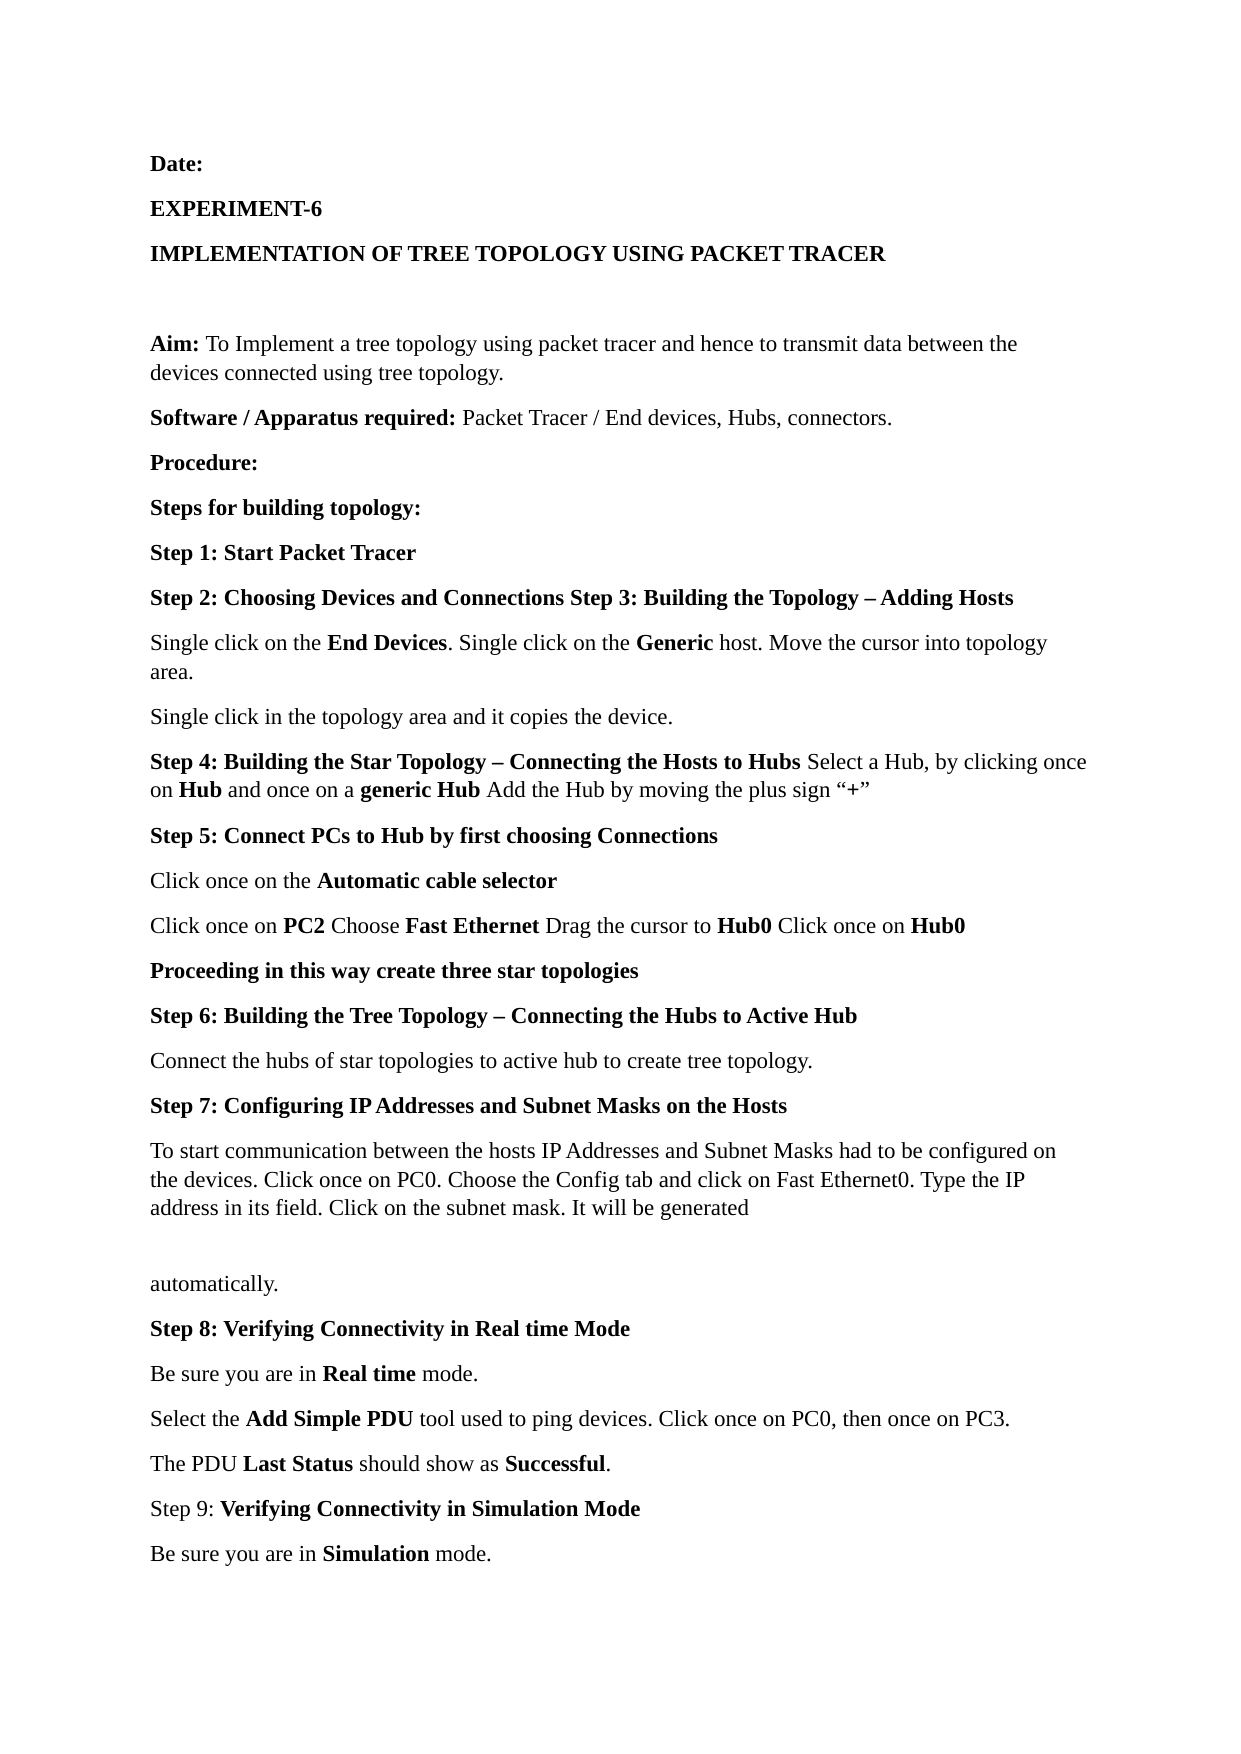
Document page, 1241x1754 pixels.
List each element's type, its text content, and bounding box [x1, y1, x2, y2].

text Step 9: Verifying Connectivity in Simulation Mode [150, 1495, 1090, 1522]
text Click once on the Automatic cable selector [150, 867, 1090, 893]
text Steps for building topology: [150, 494, 1090, 521]
text Be sure you are in Simulation mode. [150, 1540, 1090, 1567]
text Single click on the End Devices. Single click on the Generic host. Move the cursor into topology area. [150, 629, 1090, 684]
text Step 4: Building the Star Topology – Connecting the Hosts to Hubs Select a Hub, by clicking once on Hub and once on a generic Hub Add the Hub by moving the plus sign “+” [150, 748, 1090, 803]
text Step 5: Connect PCs to Hub by first choosing Connections [150, 822, 1090, 848]
text To start communication between the hosts IP Addresses and Subnet Masks had to be configured on the devices. Click once on PC0. Choose the Config tab and click on Fast Ethernet0. Type the IP address in its field. Click on the subnet mask. It will be generated [150, 1137, 1090, 1251]
text IMPLEMENTATION OF TREE TOPOLOGY USING PACKET TRACER [150, 240, 1090, 267]
text Connect the hubs of star topologies to active hub to create tree topology. [150, 1047, 1090, 1073]
text Click once on PC2 Choose Fast Ethernet Drag the cursor to Hub0 Click once on Hub0 [150, 912, 1090, 938]
text Step 1: Start Packet Tracer [150, 539, 1090, 566]
text automatically. [150, 1270, 1090, 1296]
text Be sure you are in Real time mode. [150, 1360, 1090, 1386]
text EXPERIMENT-6 [150, 195, 1090, 221]
text Aim: To Implement a tree topology using packet tracer and hence to transmit data between the devices connected using tree topology. [150, 330, 1090, 385]
text Step 6: Building the Tree Topology – Connecting the Hubs to Active Hub [150, 1002, 1090, 1028]
text Step 2: Choosing Devices and Connections Step 3: Building the Topology – Adding Hosts [150, 584, 1090, 611]
text The PDU Last Status should show as Successful. [150, 1450, 1090, 1476]
text Software / Apparatus required: Packet Tracer / End devices, Hubs, connectors. [150, 404, 1090, 430]
text Single click in the topology area and it copies the device. [150, 703, 1090, 729]
text Proceeding in this way create three star topologies [150, 957, 1090, 983]
text Date: [150, 150, 1090, 176]
text Step 7: Configuring IP Addresses and Subnet Masks on the Hosts [150, 1092, 1090, 1119]
text Select the Add Simple PDU tool used to ping devices. Click once on PC0, then once on PC3. [150, 1405, 1090, 1431]
text Procedure: [150, 449, 1090, 475]
text Step 8: Verifying Connectivity in Real time Mode [150, 1315, 1090, 1341]
